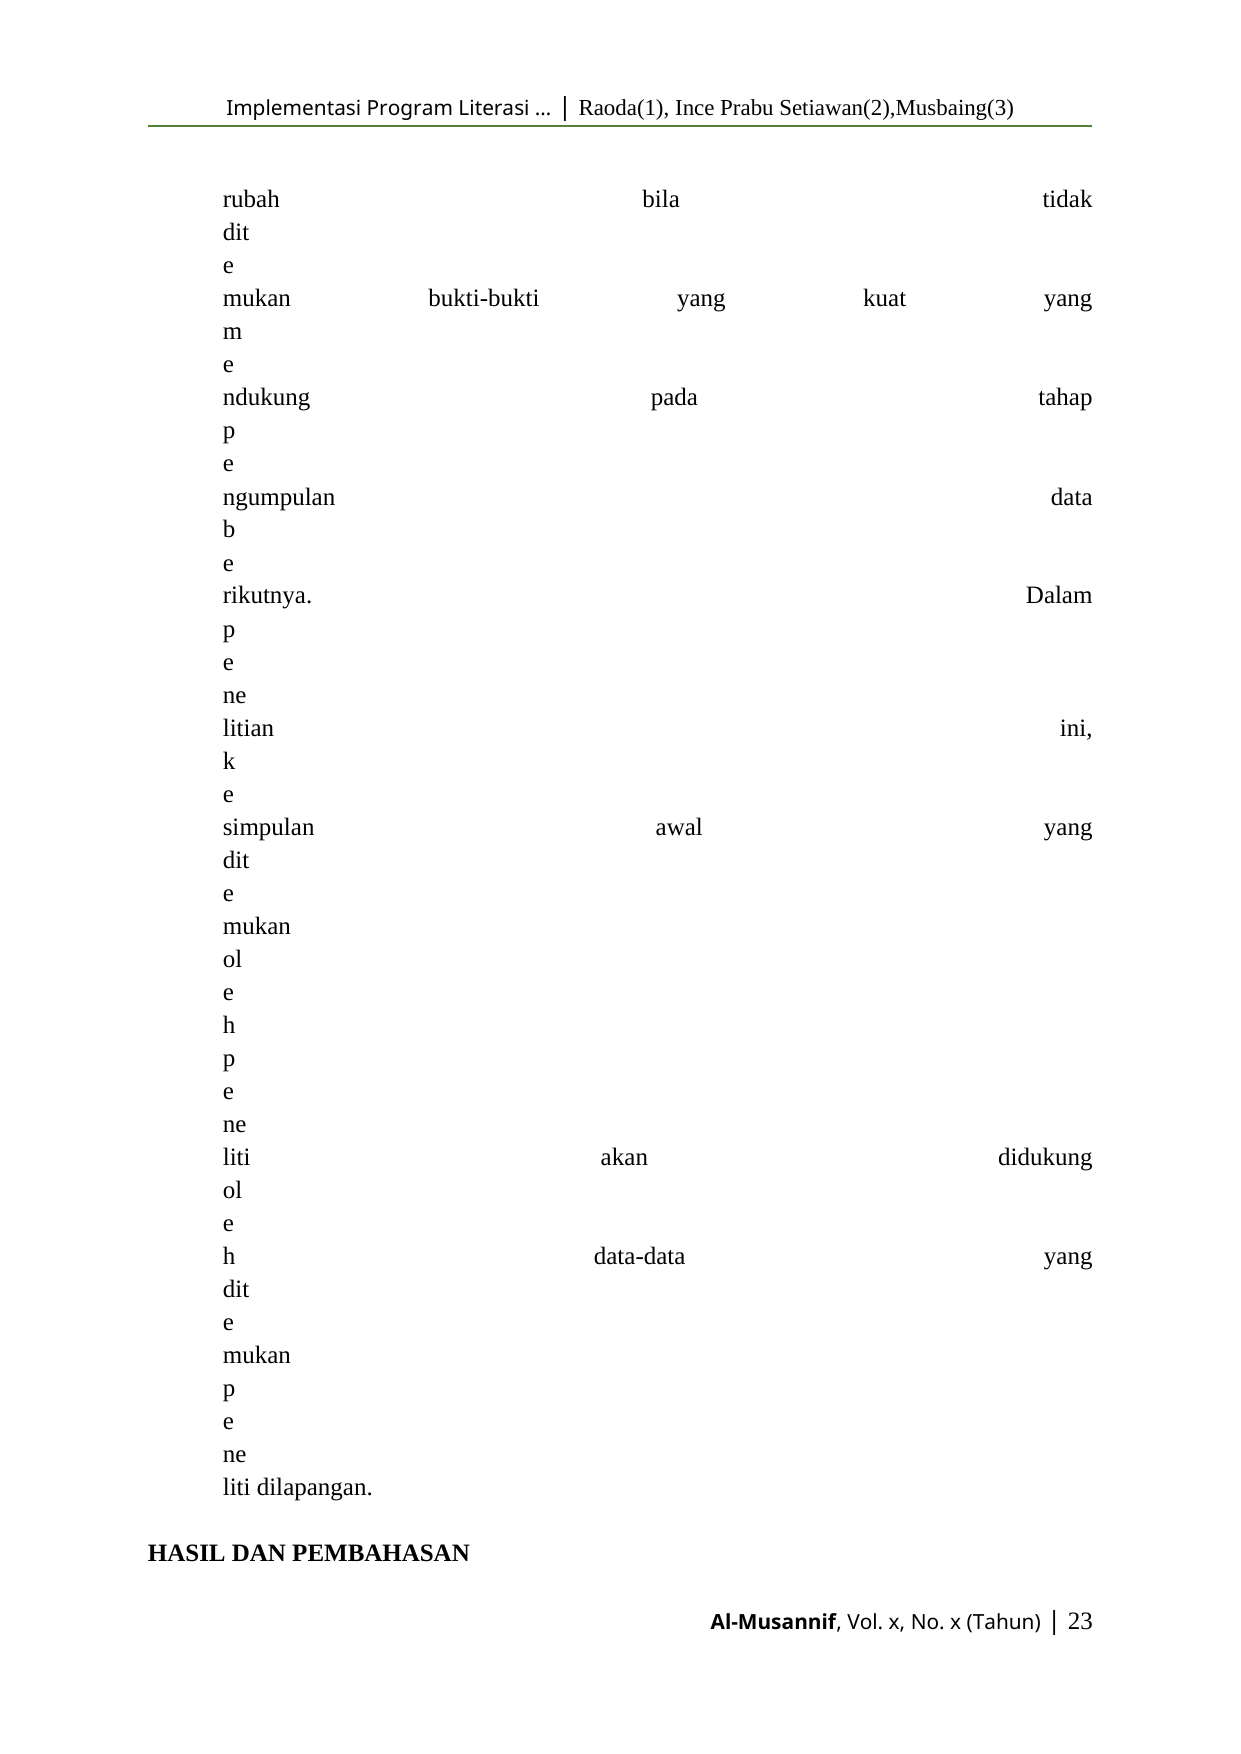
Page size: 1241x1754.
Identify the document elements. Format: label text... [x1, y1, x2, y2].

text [223, 184, 1092, 1501]
text HASIL DAN PEMBAHASAN [148, 1538, 1092, 1567]
